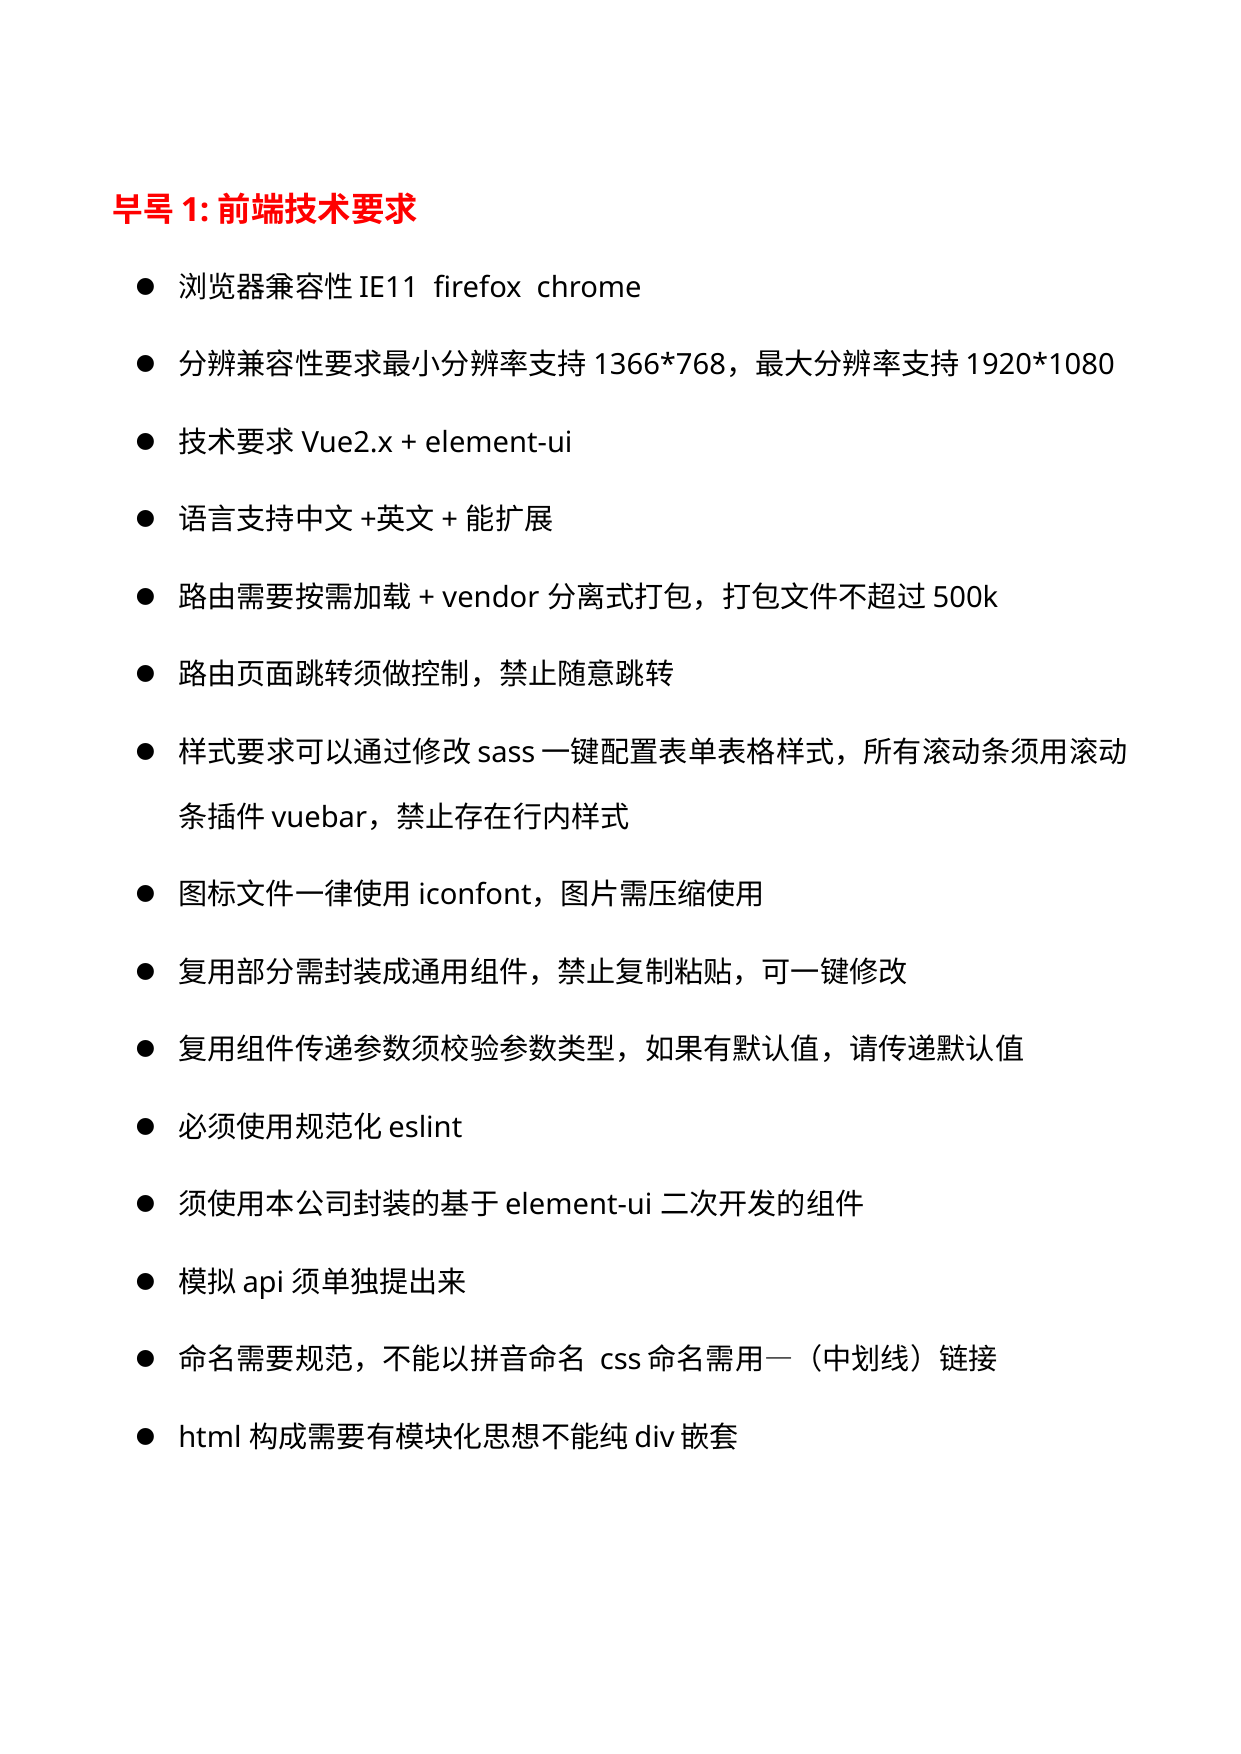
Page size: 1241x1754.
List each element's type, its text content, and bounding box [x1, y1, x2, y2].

list 命名需要规范，不能以拼音命名 css命名需用—（中划线）链接 [134, 1324, 1128, 1389]
list 路由需要按需加载 + vendor 分离式打包，打包文件不超过 500k [134, 562, 1128, 627]
list 复用部分需封装成通用组件，禁止复制粘贴，可一键修改 [134, 937, 1128, 1002]
list 分辨兼容性要求最小分辨率支持 1366*768，最大分辨率支持1920*1080 [134, 329, 1128, 394]
list 语言支持中文 +英文 + 能扩展 [134, 484, 1128, 549]
list 模拟api 须单独提出来 [134, 1247, 1128, 1312]
list html 构成需要有模块化思想不能纯div嵌套 [134, 1402, 1128, 1467]
list 复用组件传递参数须校验参数类型，如果有默认值，请传递默认值 [134, 1014, 1128, 1079]
list 图标文件一律使用 iconfont，图片需压缩使用 [134, 859, 1128, 924]
list 浏览器兼容性IE11 firefox chrome [134, 252, 1128, 317]
list 路由页面跳转须做控制，禁止随意跳转 [134, 639, 1128, 704]
list 必须使用规范化eslint [134, 1092, 1128, 1157]
list 技术要求 Vue2.x + element-ui [134, 407, 1128, 472]
list 须使用本公司封装的基于element-ui 二次开发的组件 [134, 1169, 1128, 1234]
list 样式要求可以通过修改sass一键配置表单表格样式，所有滚动条须用滚动条插件vuebar，禁止存在行内样式 [134, 717, 1128, 847]
text 부록1: 前端技术要求 [112, 174, 1128, 239]
